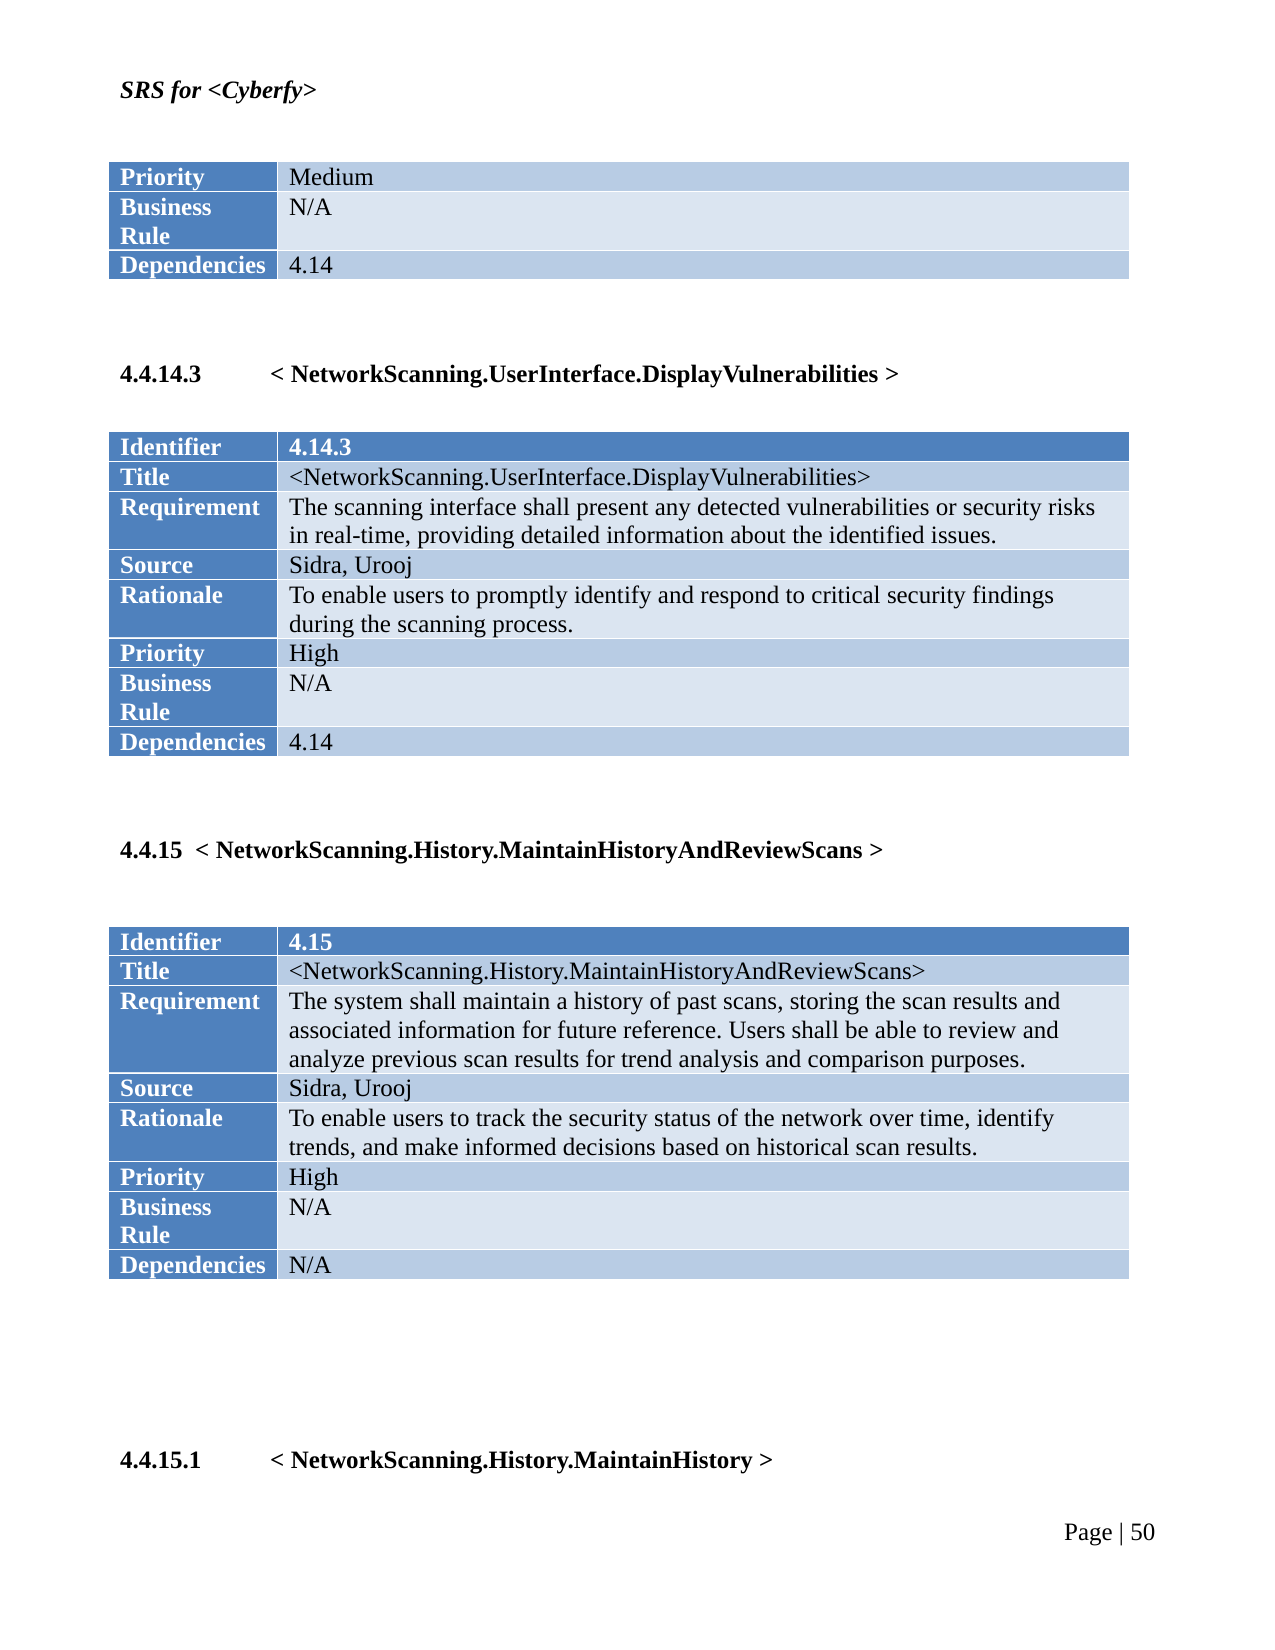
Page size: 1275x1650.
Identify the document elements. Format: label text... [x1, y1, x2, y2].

table_cell Dependencies [109, 251, 277, 279]
table_cell Priority [109, 639, 277, 667]
table_cell Priority [109, 1162, 277, 1191]
table_cell <NetworkScanning.UserInterface.DisplayVulnerabilities> [278, 462, 1129, 491]
table_cell N/A [278, 1192, 1129, 1249]
table_cell Business Rule [109, 192, 277, 249]
table_cell Business Rule [109, 668, 277, 726]
table_cell 4.14 [278, 727, 1129, 756]
table_cell N/A [278, 192, 1129, 249]
table_cell <NetworkScanning.History.MaintainHistoryAndReviewScans> [278, 956, 1129, 985]
table_cell Dependencies [109, 1250, 277, 1279]
subtitle < NetworkScanning.History.MaintainHistoryAndReviewScans > [120, 835, 1155, 864]
table_cell Sidra, Urooj [278, 1074, 1129, 1102]
table_cell Business Rule [109, 1192, 277, 1249]
table_cell Source [109, 550, 277, 579]
table_cell Rationale [109, 580, 277, 637]
table_cell 4.14 [278, 251, 1129, 279]
subtitle < NetworkScanning.UserInterface.DisplayVulnerabilities > [120, 359, 1155, 388]
table_cell To enable users to promptly identify and respond to critical security findings during the scanning process. [278, 580, 1129, 637]
table_cell Requirement [109, 492, 277, 549]
table_cell N/A [278, 1250, 1129, 1279]
table_cell Rationale [109, 1103, 277, 1161]
table_header Identifier [109, 927, 277, 955]
table_cell High [278, 1162, 1129, 1191]
table_cell N/A [278, 668, 1129, 726]
table_cell Source [109, 1074, 277, 1102]
table_header 4.14.3 [278, 432, 1129, 461]
table_cell Sidra, Urooj [278, 550, 1129, 579]
table_cell Title [109, 462, 277, 491]
table_cell Priority [109, 162, 277, 191]
table_cell The system shall maintain a history of past scans, storing the scan results and associated information for future reference. Users shall be able to review and analyze previous scan results for trend analysis and comparison purposes. [278, 986, 1129, 1072]
subtitle < NetworkScanning.History.MaintainHistory > [120, 1445, 1155, 1474]
table_cell Title [109, 956, 277, 985]
table_cell High [278, 639, 1129, 667]
table_cell Dependencies [109, 727, 277, 756]
table_cell Requirement [109, 986, 277, 1072]
table_header Identifier [109, 432, 277, 461]
table_header 4.15 [278, 927, 1129, 955]
table_cell The scanning interface shall present any detected vulnerabilities or security risks in real-time, providing detailed information about the identified issues. [278, 492, 1129, 549]
table_cell Medium [278, 162, 1129, 191]
table_cell To enable users to track the security status of the network over time, identify trends, and make informed decisions based on historical scan results. [278, 1103, 1129, 1161]
